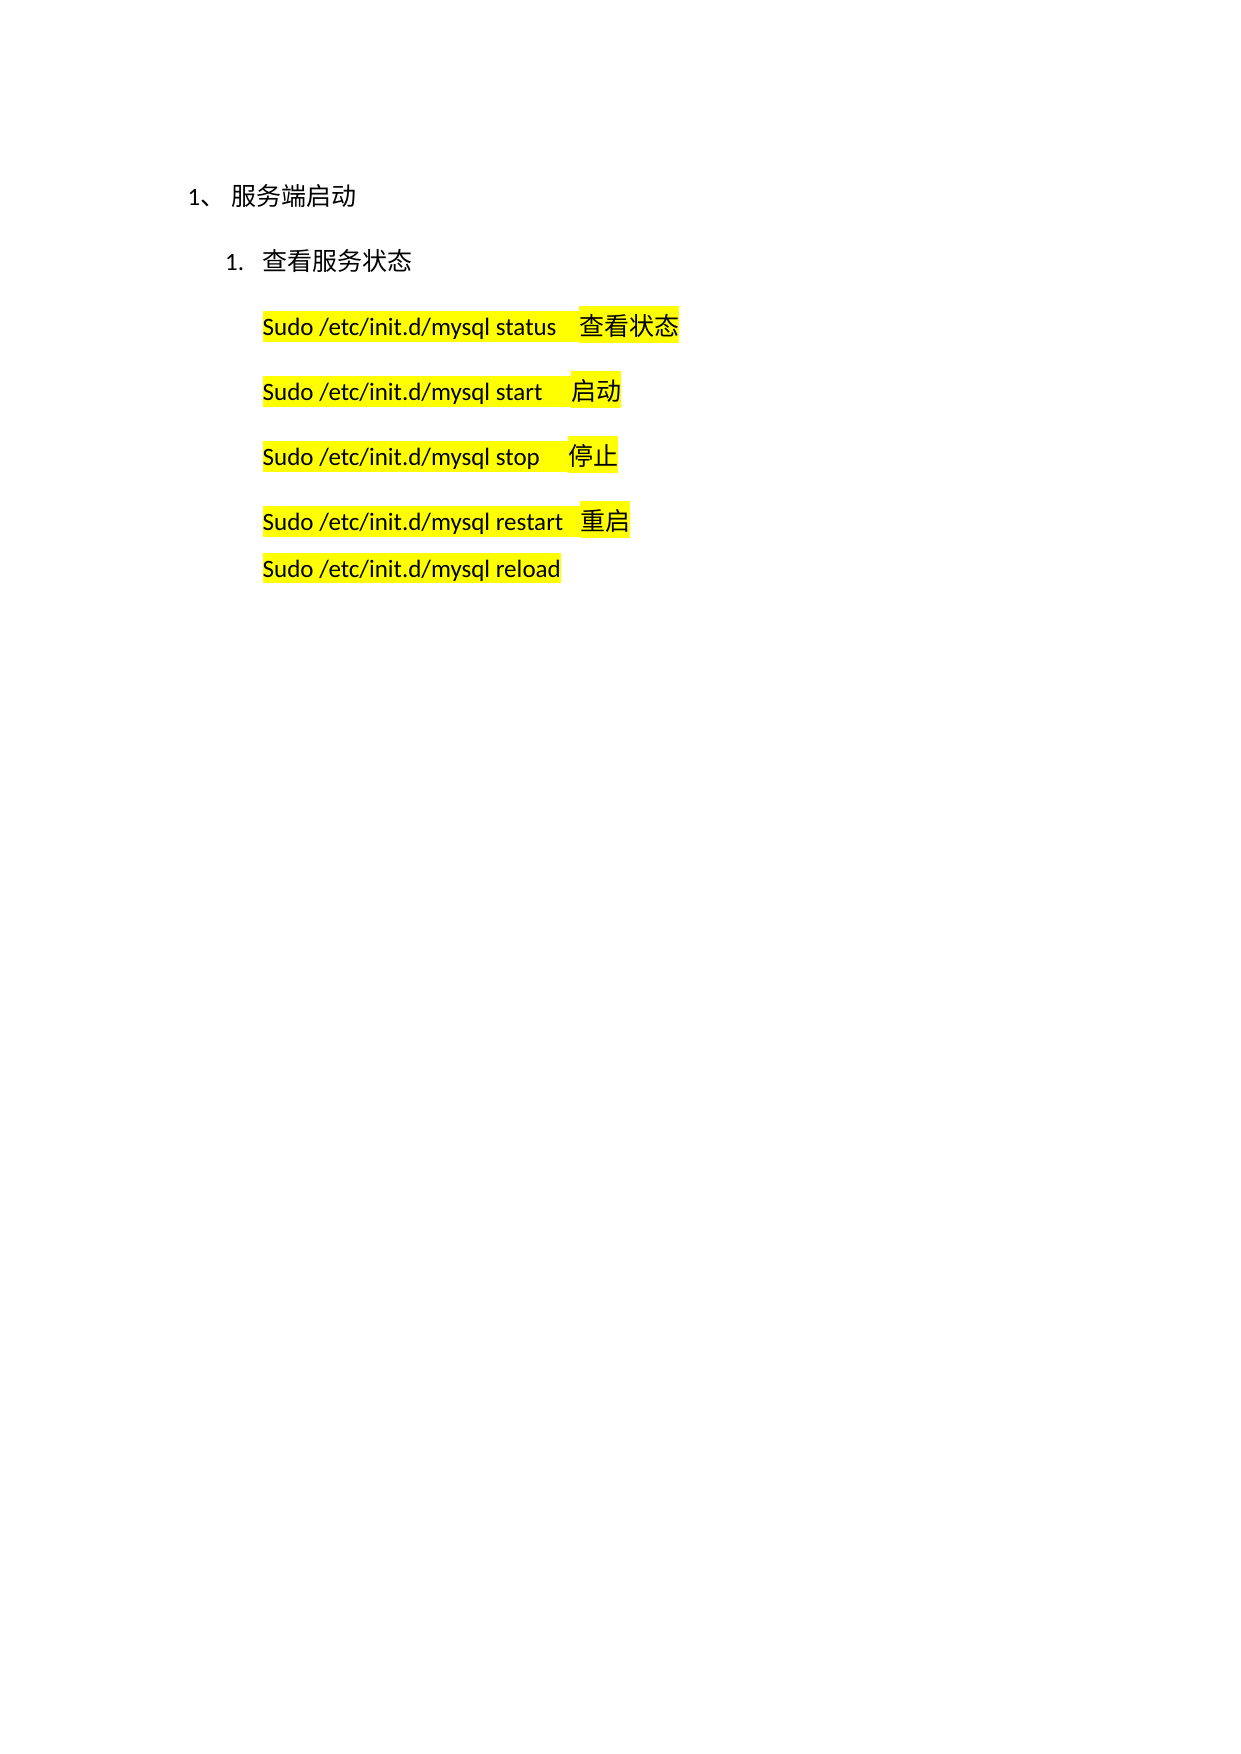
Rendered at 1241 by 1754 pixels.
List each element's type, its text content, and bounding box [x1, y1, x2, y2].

list Sudo /etc/init.d/mysql reload [262, 552, 1053, 584]
list Sudo /etc/init.d/mysql status 查看状态 [262, 292, 1053, 357]
list Sudo /etc/init.d/mysql stop 停止 [262, 422, 1053, 487]
list Sudo /etc/init.d/mysql start 启动 [262, 357, 1053, 422]
list 查看服务状态 [225, 227, 1053, 292]
list 服务端启动 [187, 162, 1053, 227]
list Sudo /etc/init.d/mysql restart 重启 [262, 487, 1053, 552]
